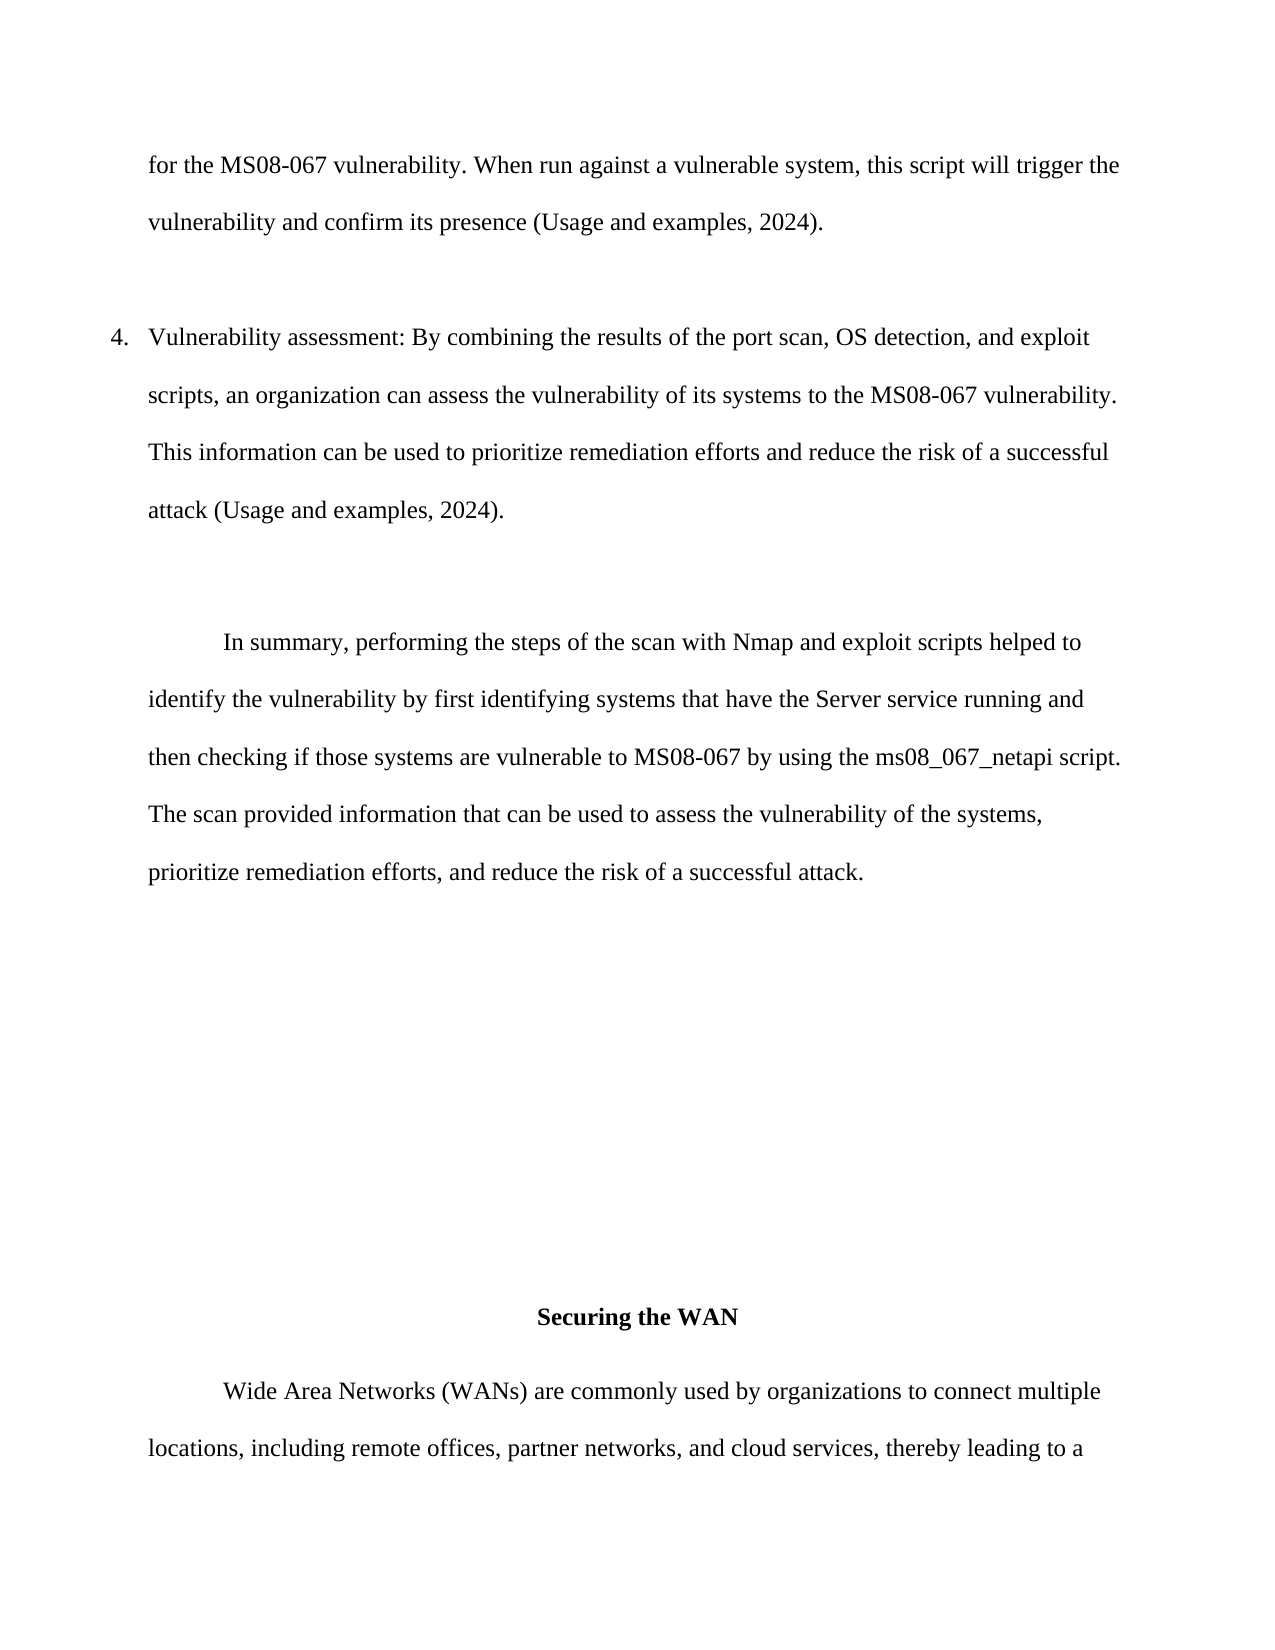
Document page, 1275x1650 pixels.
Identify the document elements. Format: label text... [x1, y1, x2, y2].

text Securing the WAN [150, 1302, 1125, 1330]
list Vulnerability assessment: By combining the results of the port scan, OS detection, and exploit scripts, an organization can assess the vulnerability of its systems to the MS08-067 vulnerability. This information can be used to prioritize remediation efforts and reduce the risk of a successful attack (Usage and examples, 2024). [110, 322, 1127, 524]
text In summary, performing the steps of the scan with Nmap and exploit scripts helped to identify the vulnerability by first identifying systems that have the Server service running and then checking if those systems are vulnerable to MS08-067 by using the ms08_067_netapi script. The scan provided information that can be used to assess the vulnerability of the systems, prioritize remediation efforts, and reduce the risk of a successful attack. [148, 627, 1127, 885]
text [148, 1376, 1127, 1462]
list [110, 150, 1127, 236]
